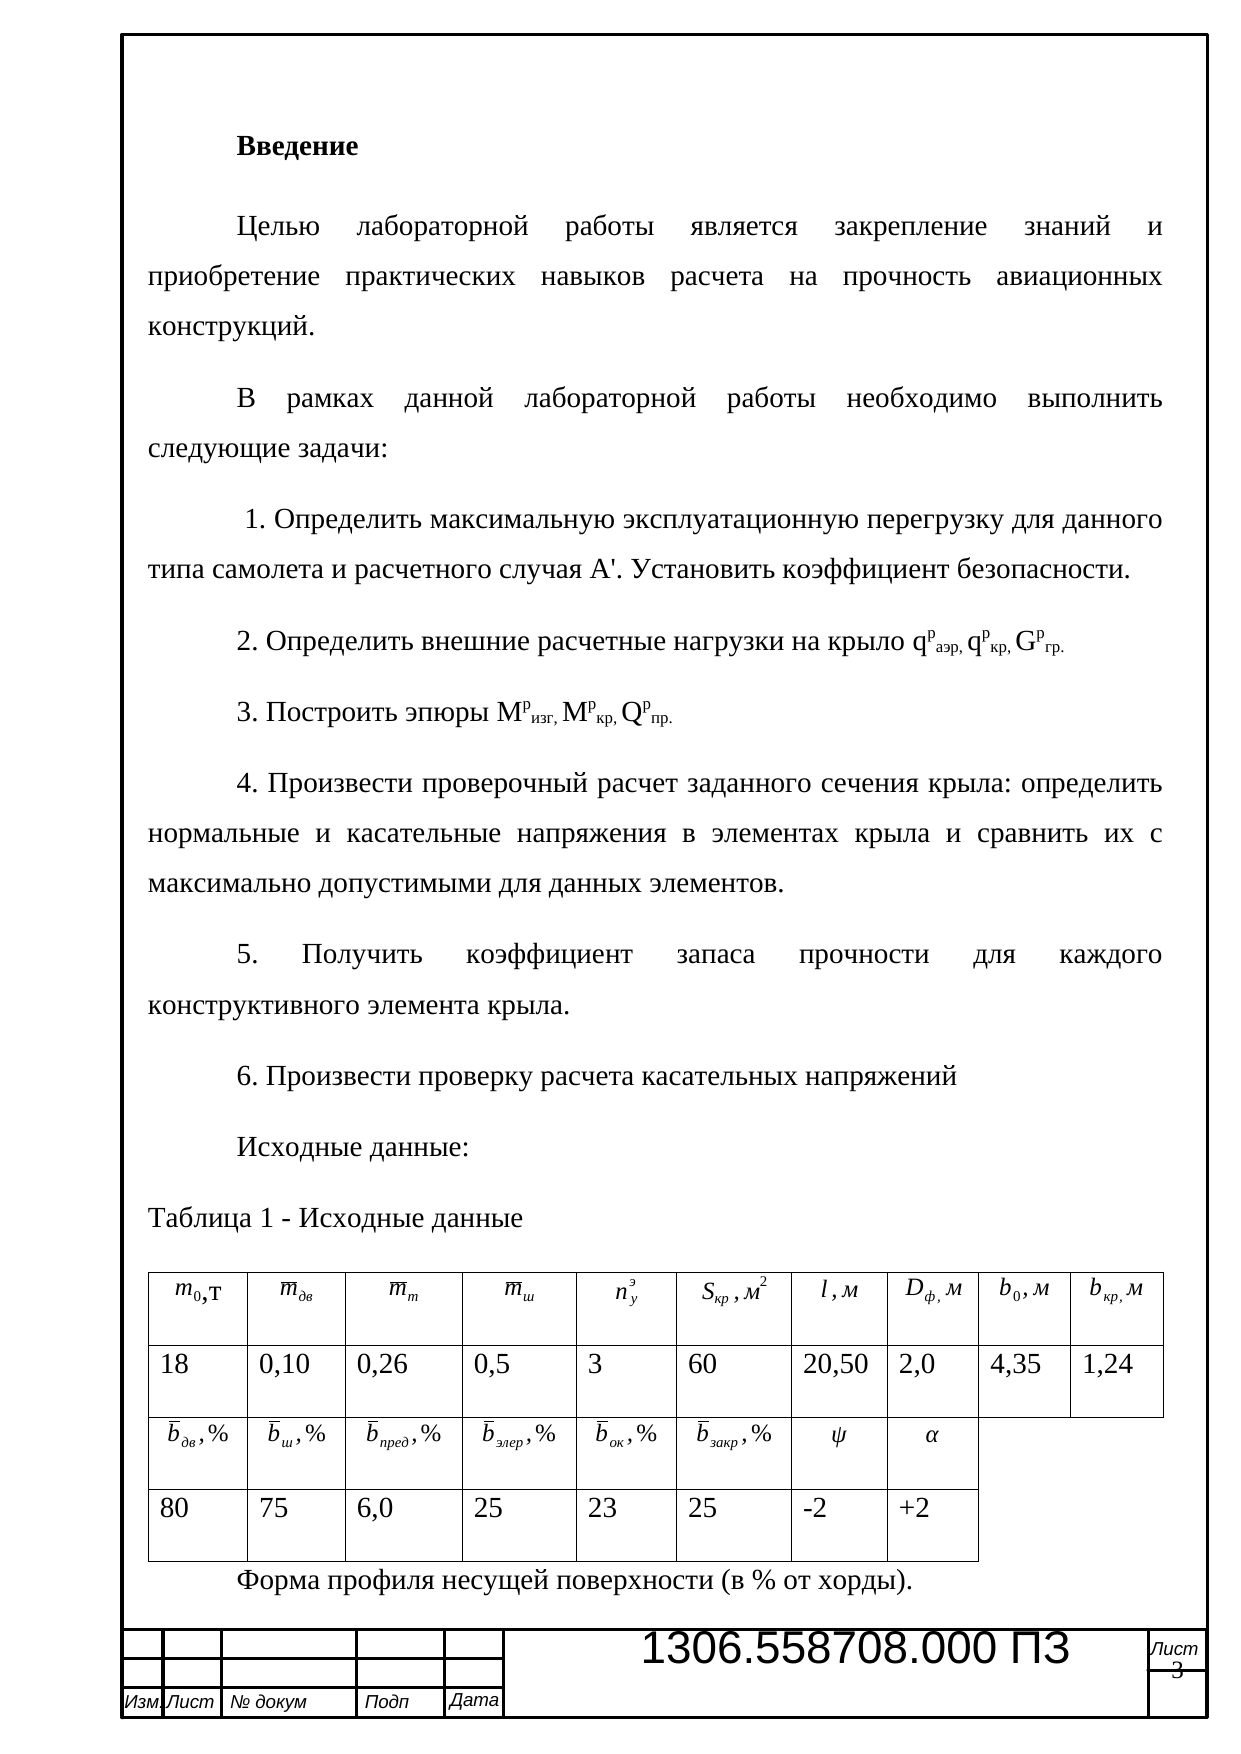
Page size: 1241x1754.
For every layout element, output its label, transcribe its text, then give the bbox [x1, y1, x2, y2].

table_cell 0,5 [463, 1346, 576, 1417]
table_header [577, 1273, 676, 1345]
table_cell -2 [792, 1490, 887, 1561]
table_cell 25 [677, 1490, 791, 1561]
text Исходные данные: [148, 1129, 1163, 1163]
text 1. Определить максимальную эксплуатационную перегрузку для данного типа самолета и расчетного случая А'. Установить коэффициент безопасности. [148, 501, 1163, 585]
table_cell [677, 1418, 791, 1489]
table_cell 60 [677, 1346, 791, 1417]
text 4. Произвести проверочный расчет заданного сечения крыла: определить нормальные и касательные напряжения в элементах крыла и сравнить их с максимально допустимыми для данных элементов. [148, 765, 1163, 899]
table_cell +2 [888, 1490, 978, 1561]
table_cell 2,0 [888, 1346, 978, 1417]
table_cell 80 [149, 1490, 247, 1561]
table_cell 3 [577, 1346, 676, 1417]
table_cell 1,24 [1071, 1346, 1163, 1417]
table_cell [463, 1418, 576, 1489]
table_cell 18 [149, 1346, 247, 1417]
table_cell 75 [248, 1490, 345, 1561]
table_cell [888, 1418, 978, 1489]
subtitle Введение [236, 128, 1163, 161]
table_cell 6,0 [346, 1490, 462, 1561]
table_cell [149, 1418, 247, 1489]
table_cell [792, 1418, 887, 1489]
table_header [792, 1273, 887, 1345]
text Целью лабораторной работы является закрепление знаний и приобретение практических навыков расчета на прочность авиационных конструкций. [148, 208, 1163, 342]
table_header [1071, 1273, 1163, 1345]
text Форма профиля несущей поверхности (в % от хорды). [148, 1562, 1163, 1596]
table_cell [346, 1418, 462, 1489]
text Таблица 1 - Исходные данные [148, 1200, 1163, 1234]
text 3. Построить эпюры Mpизг, Мpкр, Qpпр. [148, 694, 1163, 727]
table_header [677, 1273, 791, 1345]
text 6. Произвести проверку расчета касательных напряжений [148, 1058, 1163, 1092]
table_header [888, 1273, 978, 1345]
table_header ,т [149, 1273, 247, 1345]
table_header [463, 1273, 576, 1345]
table_cell [577, 1418, 676, 1489]
table_header [346, 1273, 462, 1345]
table_cell [248, 1418, 345, 1489]
table_cell 0,10 [248, 1346, 345, 1417]
table_cell 25 [463, 1490, 576, 1561]
table_header [979, 1273, 1070, 1345]
table_cell 23 [577, 1490, 676, 1561]
text 2. Определить внешние расчетные нагрузки на крыло qpаэр, qpкр, Gpгр. [148, 623, 1163, 656]
table_cell 0,26 [346, 1346, 462, 1417]
table_cell 20,50 [792, 1346, 887, 1417]
table_header [248, 1273, 345, 1345]
text В рамках данной лабораторной работы необходимо выполнить следующие задачи: [148, 380, 1163, 463]
text 5. Получить коэффициент запаса прочности для каждого конструктивного элемента крыла. [148, 937, 1163, 1021]
table_cell 4,35 [979, 1346, 1070, 1417]
